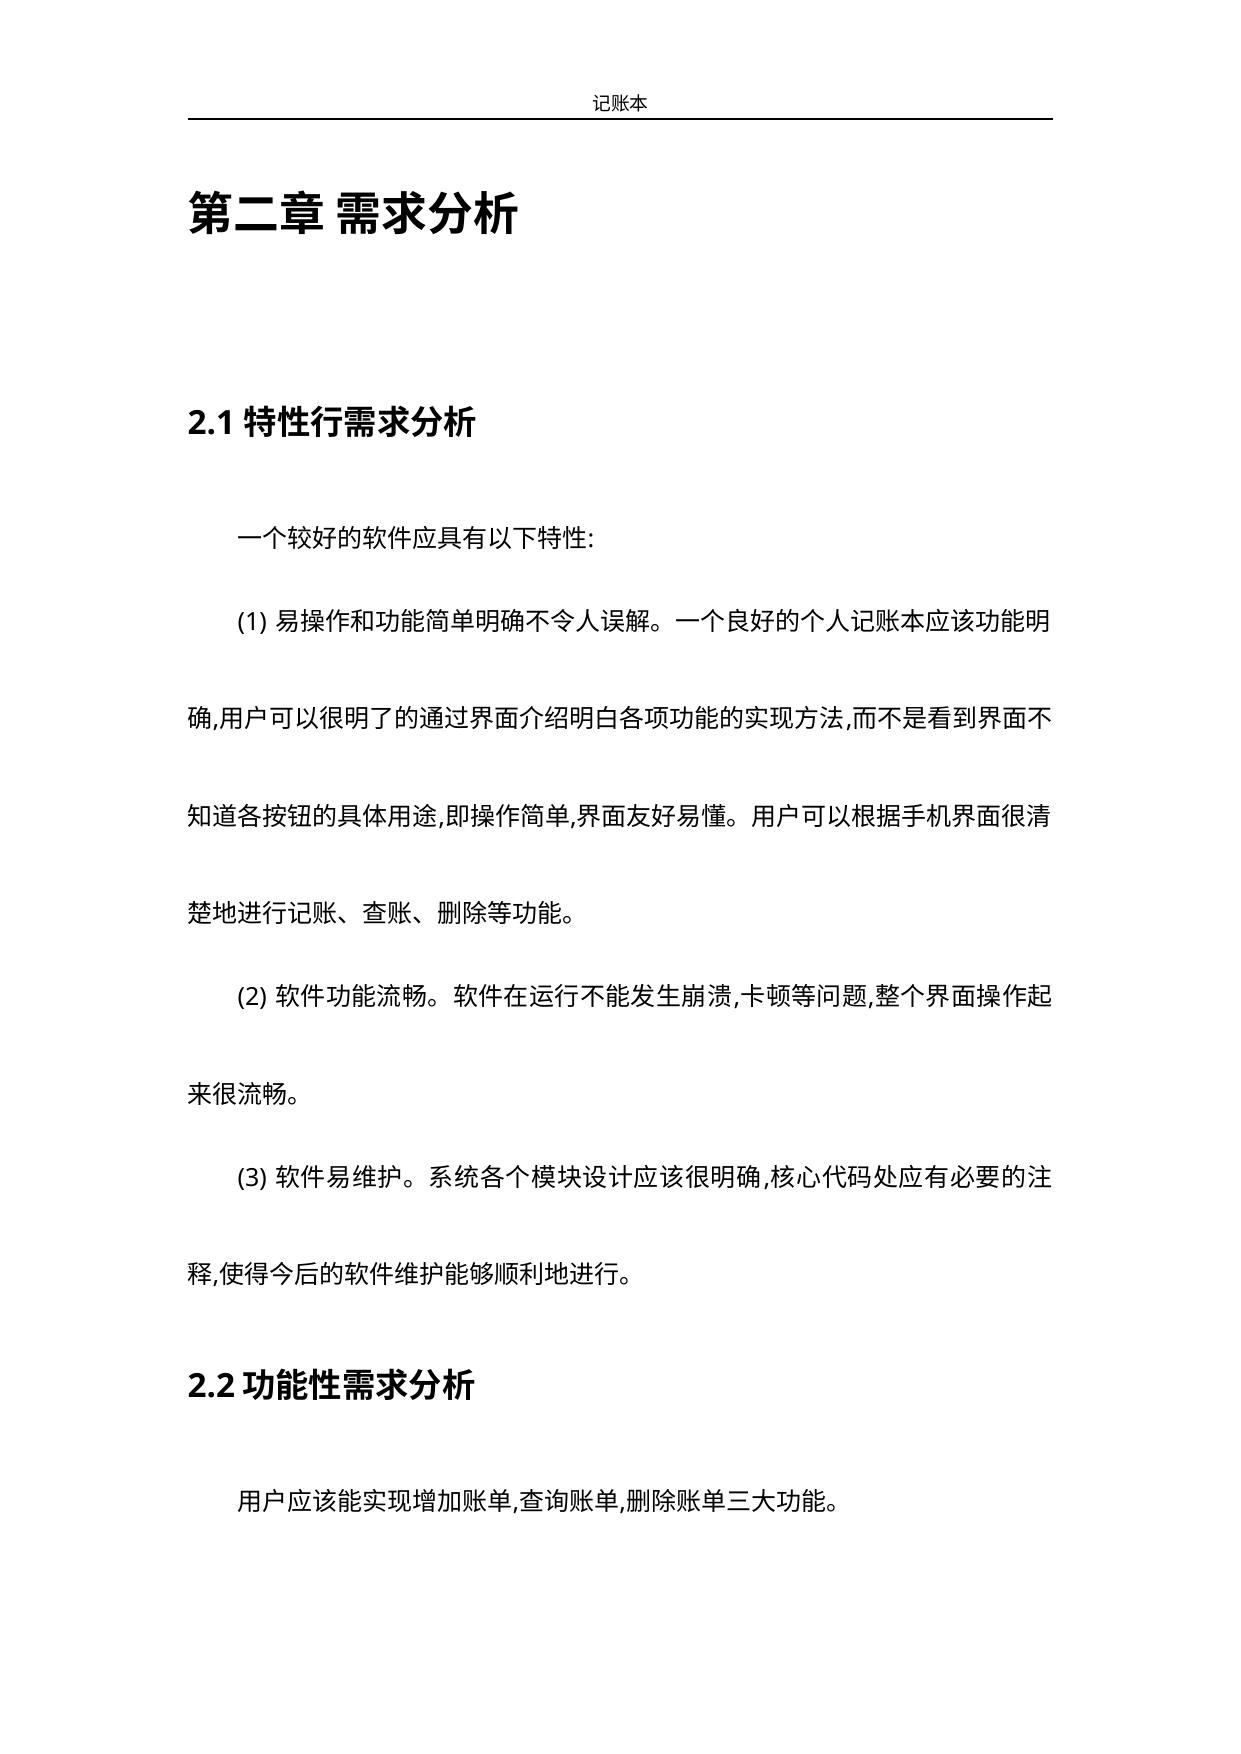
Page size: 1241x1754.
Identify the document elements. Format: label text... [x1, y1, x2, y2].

list 软件功能流畅。软件在运行不能发生崩溃,卡顿等问题,整个界面操作起来很流畅。 [187, 962, 1053, 1125]
list 易操作和功能简单明确不令人误解。一个良好的个人记账本应该功能明确,用户可以很明了的通过界面介绍明白各项功能的实现方法,而不是看到界面不知道各按钮的具体用途,即操作简单,界面友好易懂。用户可以根据手机界面很清楚地进行记账、查账、删除等功能。 [187, 587, 1053, 944]
text 用户应该能实现增加账单,查询账单,删除账单三大功能。 [187, 1467, 1053, 1532]
list 软件易维护。系统各个模块设计应该很明确,核心代码处应有必要的注释,使得今后的软件维护能够顺利地进行。 [187, 1143, 1053, 1306]
subtitle 2.2功能性需求分析 [187, 1351, 1053, 1416]
text 一个较好的软件应具有以下特性: [187, 504, 1053, 569]
subtitle 2.1 特性行需求分析 [187, 387, 1053, 452]
subtitle 第二章 需求分析 [187, 162, 1053, 259]
